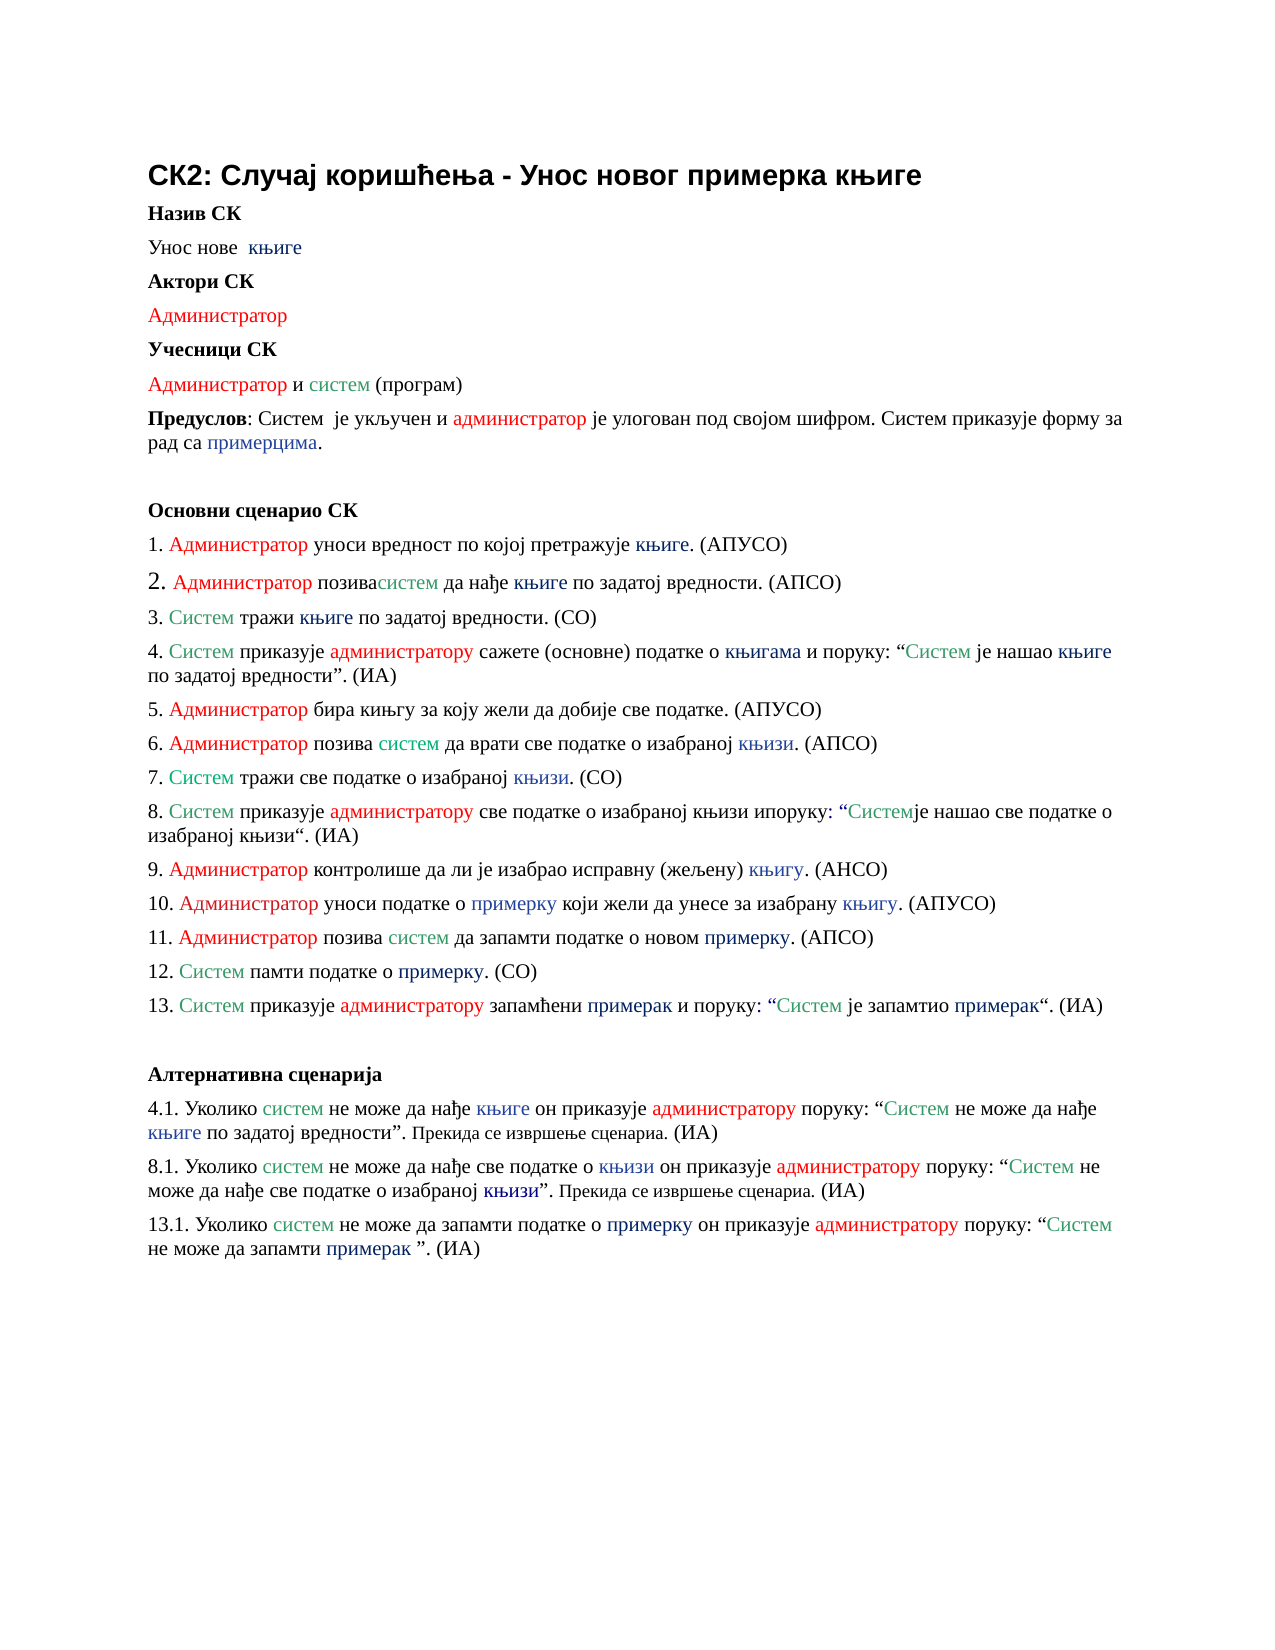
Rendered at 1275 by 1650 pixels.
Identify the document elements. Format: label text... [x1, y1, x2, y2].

text Алтернативна сценарија [148, 1061, 1127, 1086]
text Актори СК [148, 269, 1127, 293]
text 7. Систем тражи све податке о изабраној књизи. (СО) [148, 765, 1127, 789]
text Администратор и систем (програм) [148, 371, 1127, 396]
text 3. Систем тражи књиге по задатој вредности. (СО) [148, 604, 1127, 629]
text 13.1. Уколико систем не може да запамти податке о примерку он приказује администратору поруку: “Систем не може да запамти примерак ”. (ИА) [148, 1212, 1127, 1260]
text 4.1. Уколико систем не може да нађе књиге он приказује администратору поруку: “Систем не може да нађе књиге по задатој вредности”. Прекида се извршење сценариа. (ИА) [148, 1096, 1127, 1144]
text 13. Систем приказује администратору запамћени примерак и поруку: “Систем је запамтио примерак“. (ИА) [148, 993, 1127, 1017]
text Унос нове књиге [148, 235, 1127, 259]
text 8.1. Уколико систем не може да нађе све податке о књизи он приказује администратору поруку: “Систем не може да нађе све податке о изабраној књизи”. Прекида се извршење сценариа. (ИА) [148, 1154, 1127, 1202]
text 5. Администратор бира кињгу за коју жели да добије све податке. (АПУСО) [148, 697, 1127, 721]
text 10. Администратор уноси податке о примерку који жели да унесе за изабрану књигу. (АПУСО) [148, 891, 1127, 915]
text 4. Систем приказује администратору сажете (основне) податке о књигама и поруку: “Систем је нашао књиге по задатој вредности”. (ИА) [148, 639, 1127, 687]
text 2. Администратор позивасистем да нађе књиге по задатој вредности. (АПСО) [148, 566, 1127, 594]
text Администратор [148, 303, 1127, 327]
text 11. Администратор позива систем да запамти податке о новом примерку. (АПСО) [148, 925, 1127, 949]
text Учесници СК [148, 337, 1127, 361]
text Предуслов: Систем је укључен и администратор je улогован под својом шифром. Систем приказује форму за рад са примерцима. [148, 406, 1127, 454]
text 12. Систем памти податке о примерку. (СО) [148, 959, 1127, 983]
text 8. Систем приказује администратору све податке о изабраној књизи ипоруку: “Системје нашао све податке о изабраној књизи“. (ИА) [148, 799, 1127, 847]
subtitle СК2: Случај коришћења - Унос новог примерка књиге [148, 158, 1127, 191]
text 6. Администратор позива систем да врати све податке о изабраној књизи. (АПСО) [148, 731, 1127, 755]
text 9. Администратор контролише да ли је изабрао исправну (жељену) књигу. (АНСО) [148, 857, 1127, 881]
text Основни сценарио СК [148, 498, 1127, 522]
text 1. Администратор уноси вредност по којој претражује књиге. (АПУСО) [148, 532, 1127, 556]
text Назив СК [148, 201, 1127, 225]
